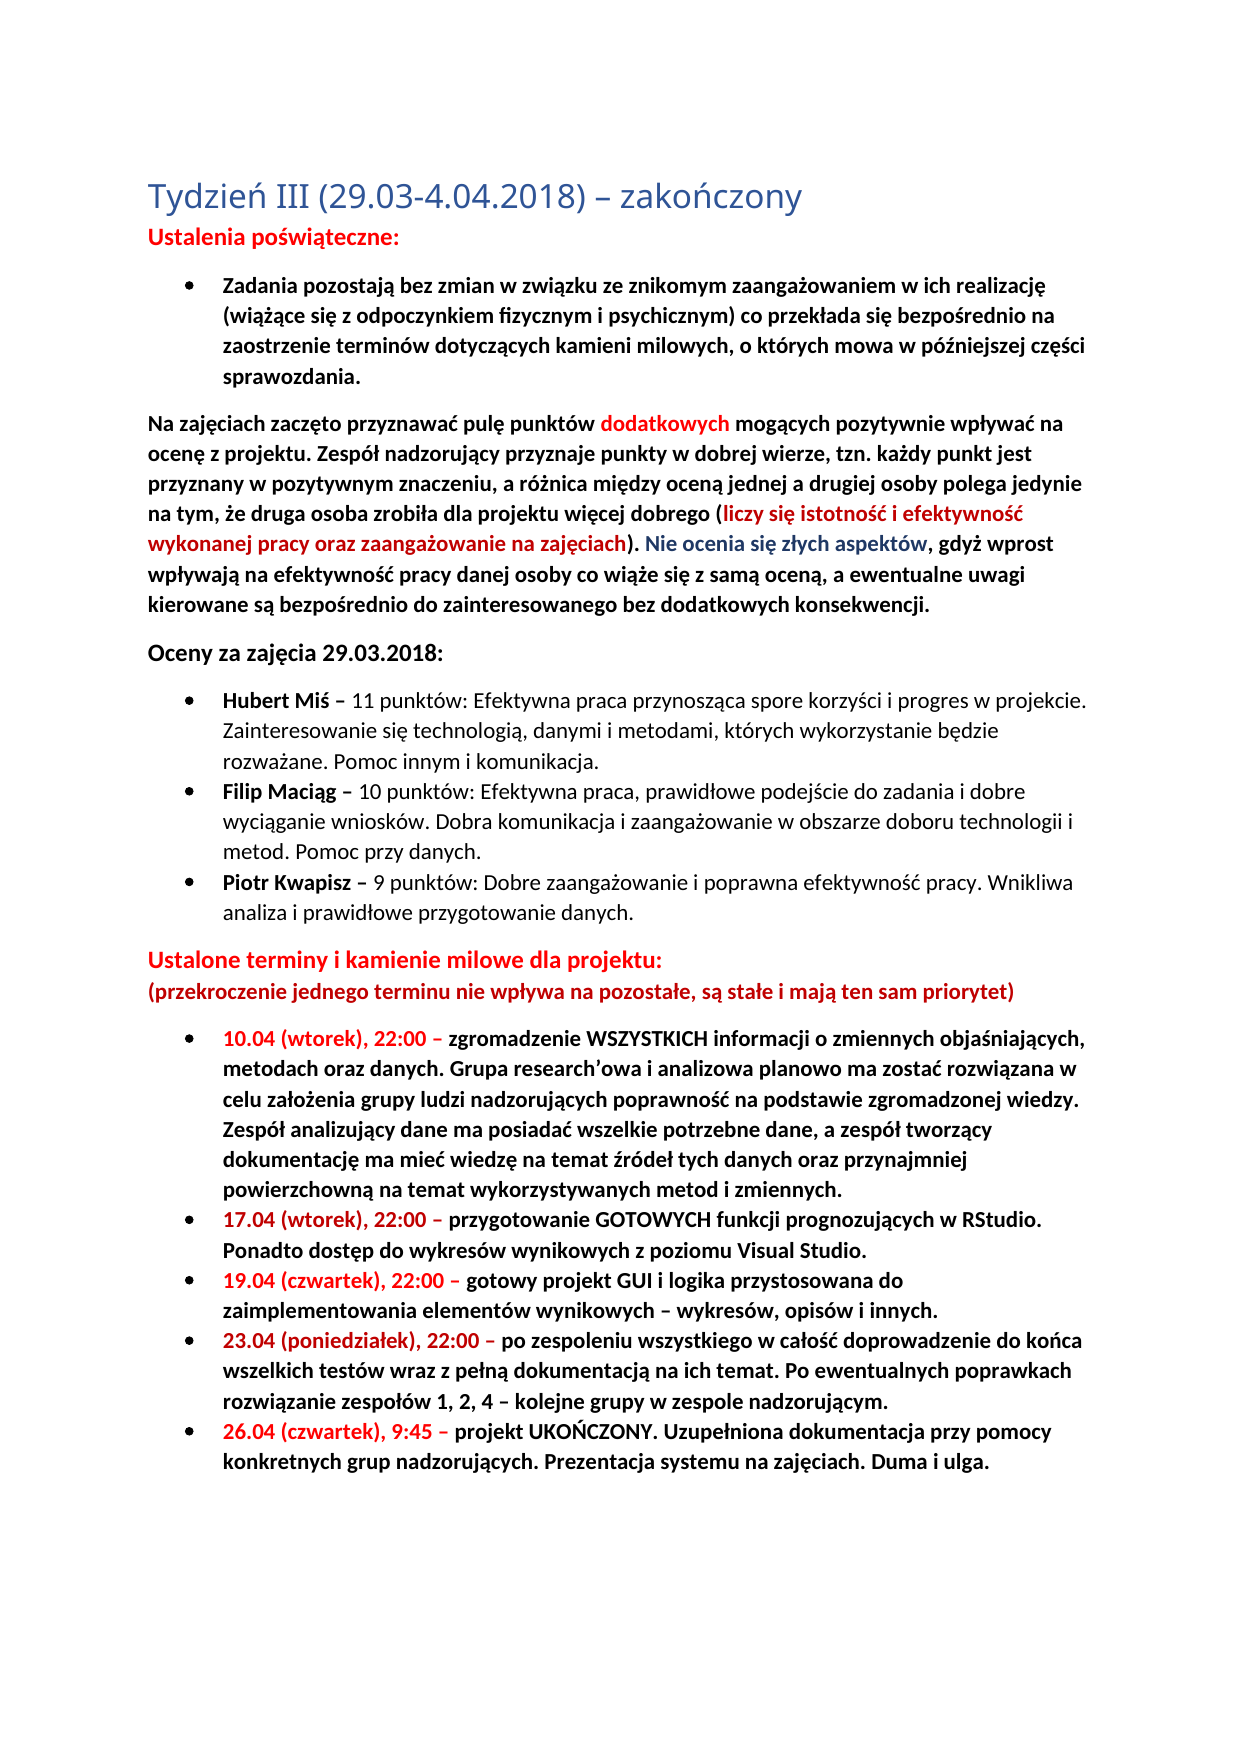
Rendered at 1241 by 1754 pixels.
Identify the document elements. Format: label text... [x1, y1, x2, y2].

list 23.04 (poniedziałek), 22:00 – po zespoleniu wszystkiego w całość doprowadzenie do końca wszelkich testów wraz z pełną dokumentacją na ich temat. Po ewentualnych poprawkach rozwiązanie zespołów 1, 2, 4 – kolejne grupy w zespole nadzorującym. [185, 1326, 1093, 1415]
list Filip Maciąg – 10 punktów: Efektywna praca, prawidłowe podejście do zadania i dobre wyciąganie wniosków. Dobra komunikacja i zaangażowanie w obszarze doboru technologii i metod. Pomoc przy danych. [185, 777, 1093, 865]
list Hubert Miś – 11 punktów: Efektywna praca przynosząca spore korzyści i progres w projekcie. Zainteresowanie się technologią, danymi i metodami, których wykorzystanie będzie rozważane. Pomoc innym i komunikacja. [185, 686, 1093, 775]
list 10.04 (wtorek), 22:00 – zgromadzenie WSZYSTKICH informacji o zmiennych objaśniających, metodach oraz danych. Grupa research’owa i analizowa planowo ma zostać rozwiązana w celu założenia grupy ludzi nadzorujących poprawność na podstawie zgromadzonej wiedzy. Zespół analizujący dane ma posiadać wszelkie potrzebne dane, a zespół tworzący dokumentację ma mieć wiedzę na temat źródeł tych danych oraz przynajmniej powierzchowną na temat wykorzystywanych metod i zmiennych. [185, 1024, 1093, 1203]
text Ustalone terminy i kamienie milowe dla projektu: (przekroczenie jednego terminu nie wpływa na pozostałe, są stałe i mają ten sam priorytet) [148, 945, 1093, 1005]
list 26.04 (czwartek), 9:45 – projekt UKOŃCZONY. Uzupełniona dokumentacja przy pomocy konkretnych grup nadzorujących. Prezentacja systemu na zajęciach. Duma i ulga. [185, 1417, 1093, 1475]
list 17.04 (wtorek), 22:00 – przygotowanie GOTOWYCH funkcji prognozujących w RStudio. Ponadto dostęp do wykresów wynikowych z poziomu Visual Studio. [185, 1206, 1093, 1264]
text Oceny za zajęcia 29.03.2018: [148, 637, 1093, 667]
list Piotr Kwapisz – 9 punktów: Dobre zaangażowanie i poprawna efektywność pracy. Wnikliwa analiza i prawidłowe przygotowanie danych. [185, 868, 1093, 926]
list 19.04 (czwartek), 22:00 – gotowy projekt GUI i logika przystosowana do zaimplementowania elementów wynikowych – wykresów, opisów i innych. [185, 1266, 1093, 1324]
subtitle Tydzień III (29.03-4.04.2018) – zakończony [148, 173, 1093, 218]
text Na zajęciach zaczęto przyznawać pulę punktów dodatkowych mogących pozytywnie wpływać na ocenę z projektu. Zespół nadzorujący przyznaje punkty w dobrej wierze, tzn. każdy punkt jest przyznany w pozytywnym znaczeniu, a różnica między oceną jednej a drugiej osoby polega jedynie na tym, że druga osoba zrobiła dla projektu więcej dobrego (liczy się istotność i efektywność wykonanej pracy oraz zaangażowanie na zajęciach). Nie ocenia się złych aspektów, gdyż wprost wpływają na efektywność pracy danej osoby co wiąże się z samą oceną, a ewentualne uwagi kierowane są bezpośrednio do zainteresowanego bez dodatkowych konsekwencji. [148, 409, 1093, 618]
list Zadania pozostają bez zmian w związku ze znikomym zaangażowaniem w ich realizację (wiążące się z odpoczynkiem fizycznym i psychicznym) co przekłada się bezpośrednio na zaostrzenie terminów dotyczących kamieni milowych, o których mowa w późniejszej części sprawozdania. [185, 271, 1093, 390]
text Ustalenia poświąteczne: [148, 222, 1093, 252]
